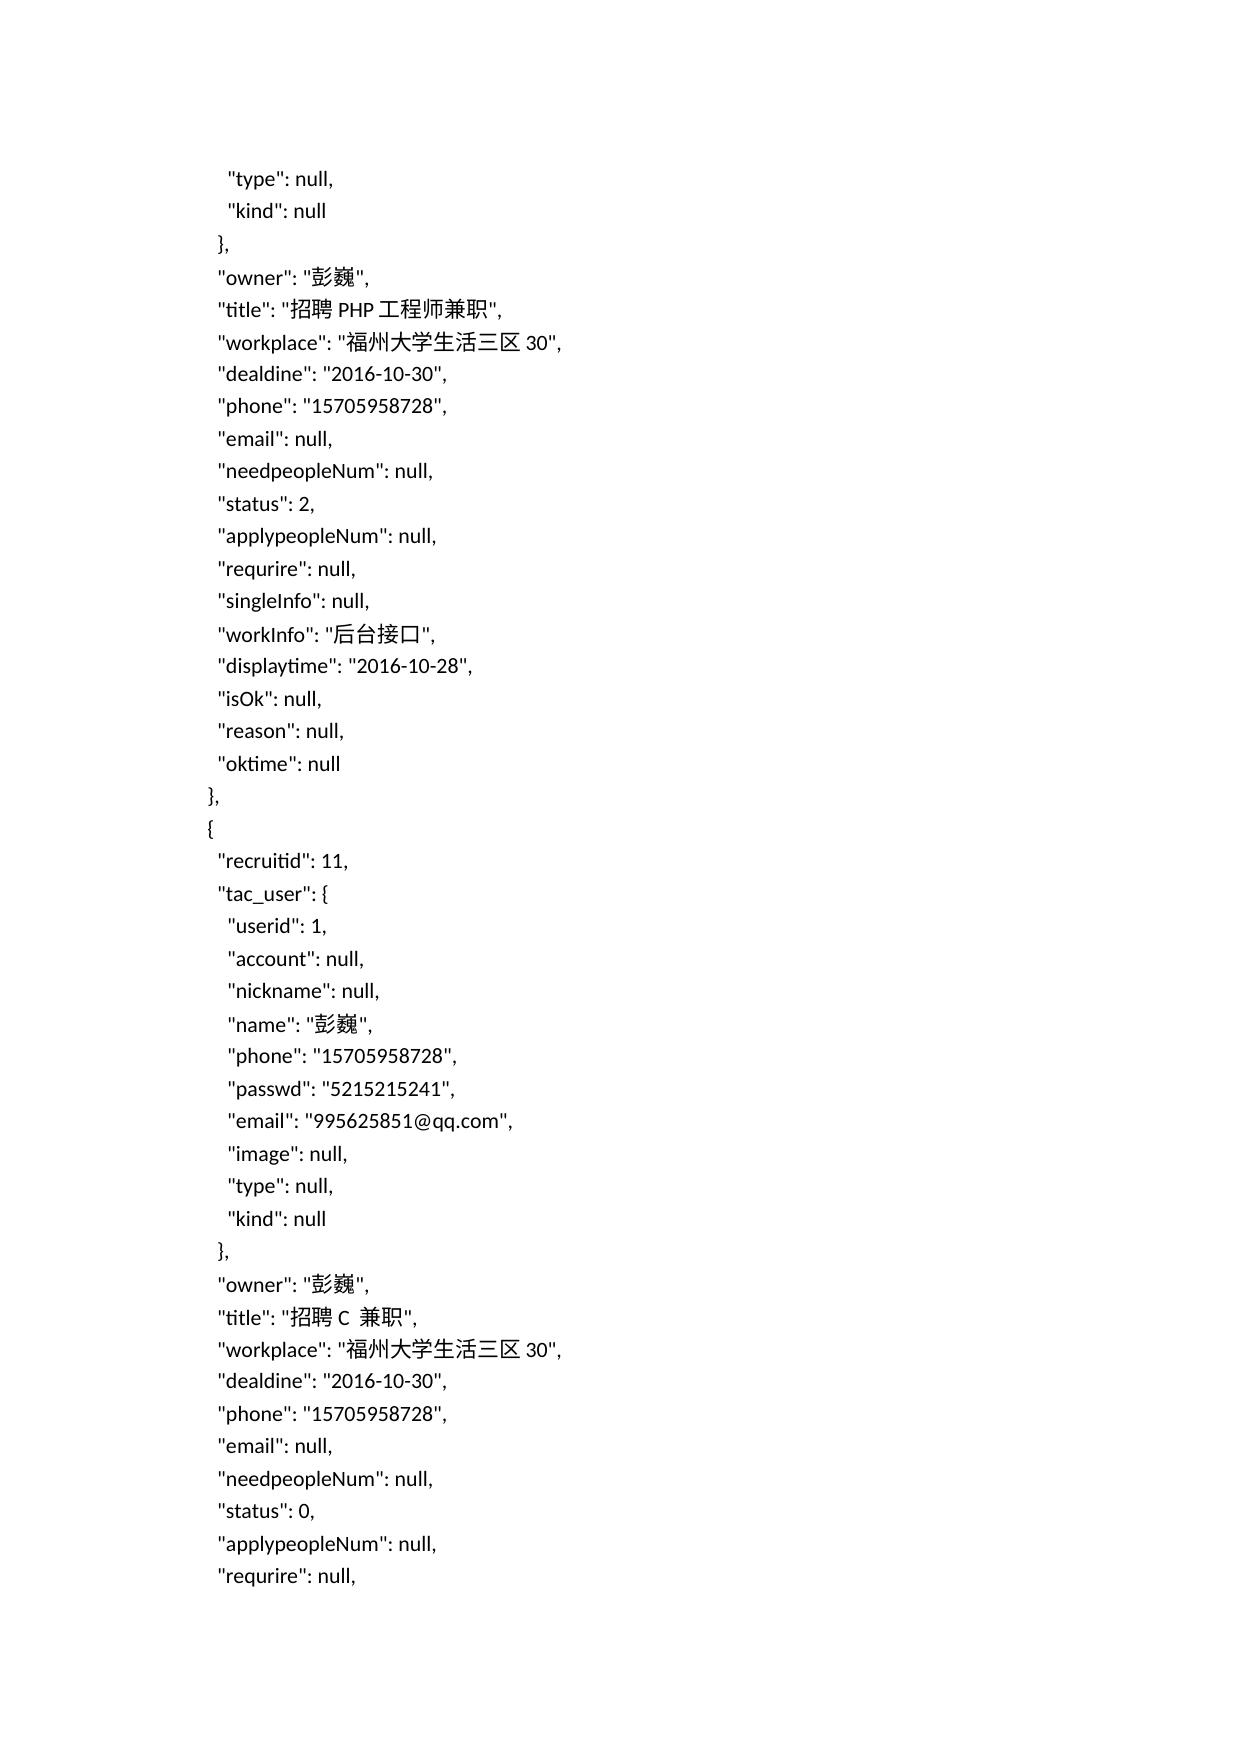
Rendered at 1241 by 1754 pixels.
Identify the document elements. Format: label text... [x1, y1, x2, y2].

text "title": "招聘C 兼职", [187, 1299, 1053, 1332]
text }, [187, 1234, 1053, 1267]
text "userid": 1, [187, 909, 1053, 942]
text "owner": "彭巍", [187, 1267, 1053, 1299]
text "displaytime": "2016-10-28", [187, 649, 1053, 682]
text "dealdine": "2016-10-30", [187, 1364, 1053, 1397]
text "recruitid": 11, [187, 844, 1053, 877]
text "dealdine": "2016-10-30", [187, 357, 1053, 389]
text "oktime": null [187, 747, 1053, 779]
text "status": 0, [187, 1494, 1053, 1527]
text "nickname": null, [187, 974, 1053, 1007]
text "phone": "15705958728", [187, 389, 1053, 422]
text "type": null, [187, 1169, 1053, 1202]
text "name": "彭巍", [187, 1007, 1053, 1039]
text "account": null, [187, 942, 1053, 974]
text { [187, 812, 1053, 844]
text "title": "招聘PHP工程师兼职", [187, 292, 1053, 324]
text "applypeopleNum": null, [187, 1527, 1053, 1559]
text "needpeopleNum": null, [187, 1462, 1053, 1494]
text "reason": null, [187, 714, 1053, 747]
text "requrire": null, [187, 552, 1053, 584]
text "status": 2, [187, 487, 1053, 519]
text "image": null, [187, 1137, 1053, 1169]
text "requrire": null, [187, 1559, 1053, 1592]
text }, [187, 227, 1053, 259]
text "kind": null [187, 1202, 1053, 1234]
text "type": null, [187, 162, 1053, 194]
text "workInfo": "后台接口", [187, 617, 1053, 649]
text "email": null, [187, 422, 1053, 454]
text "workplace": "福州大学生活三区30", [187, 324, 1053, 357]
text "singleInfo": null, [187, 584, 1053, 617]
text "email": "995625851@qq.com", [187, 1104, 1053, 1137]
text "passwd": "5215215241", [187, 1072, 1053, 1104]
text "email": null, [187, 1429, 1053, 1462]
text "isOk": null, [187, 682, 1053, 714]
text }, [187, 779, 1053, 812]
text "phone": "15705958728", [187, 1039, 1053, 1072]
text "tac_user": { [187, 877, 1053, 909]
text "phone": "15705958728", [187, 1397, 1053, 1429]
text "workplace": "福州大学生活三区30", [187, 1332, 1053, 1364]
text "needpeopleNum": null, [187, 454, 1053, 487]
text "owner": "彭巍", [187, 259, 1053, 292]
text "kind": null [187, 194, 1053, 227]
text "applypeopleNum": null, [187, 519, 1053, 552]
